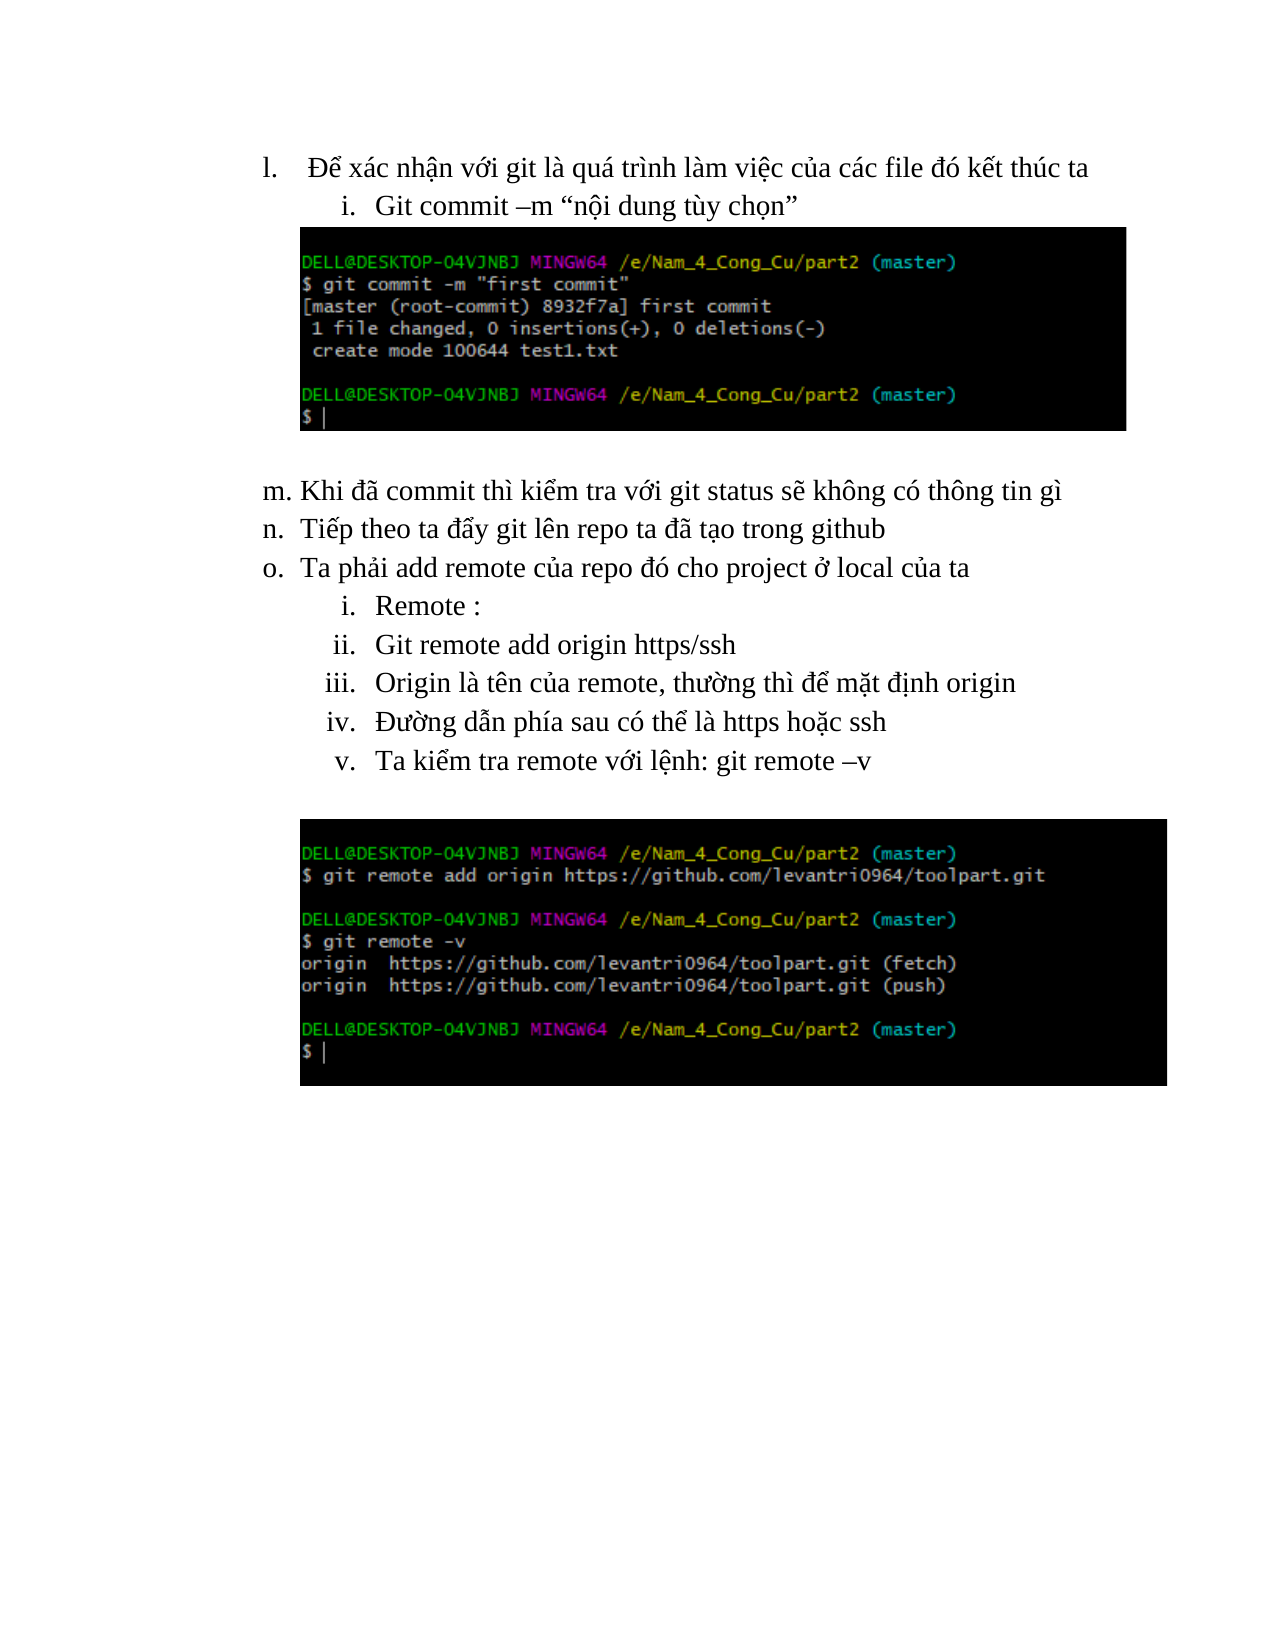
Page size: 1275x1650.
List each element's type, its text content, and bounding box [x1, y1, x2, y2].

list Remote : [356, 588, 1125, 622]
list Ta kiểm tra remote với lệnh: git remote –v [356, 743, 1125, 776]
list Để xác nhận với git là quá trình làm việc của các file đó kết thúc ta [262, 150, 1125, 183]
list Origin là tên của remote, thường thì để mặt định origin [356, 666, 1125, 699]
list Tiếp theo ta đẩy git lên repo ta đã tạo trong github [262, 511, 1125, 545]
list Ta phải add remote của repo đó cho project ở local của ta [262, 550, 1125, 583]
list Git remote add origin https/ssh [356, 627, 1125, 661]
list Đường dẫn phía sau có thể là https hoặc ssh [356, 704, 1125, 738]
list Git commit –m “nội dung tùy chọn” [356, 188, 1125, 222]
picture [300, 227, 1127, 431]
picture [300, 819, 1168, 1086]
list Khi đã commit thì kiểm tra với git status sẽ không có thông tin gì [262, 473, 1125, 506]
